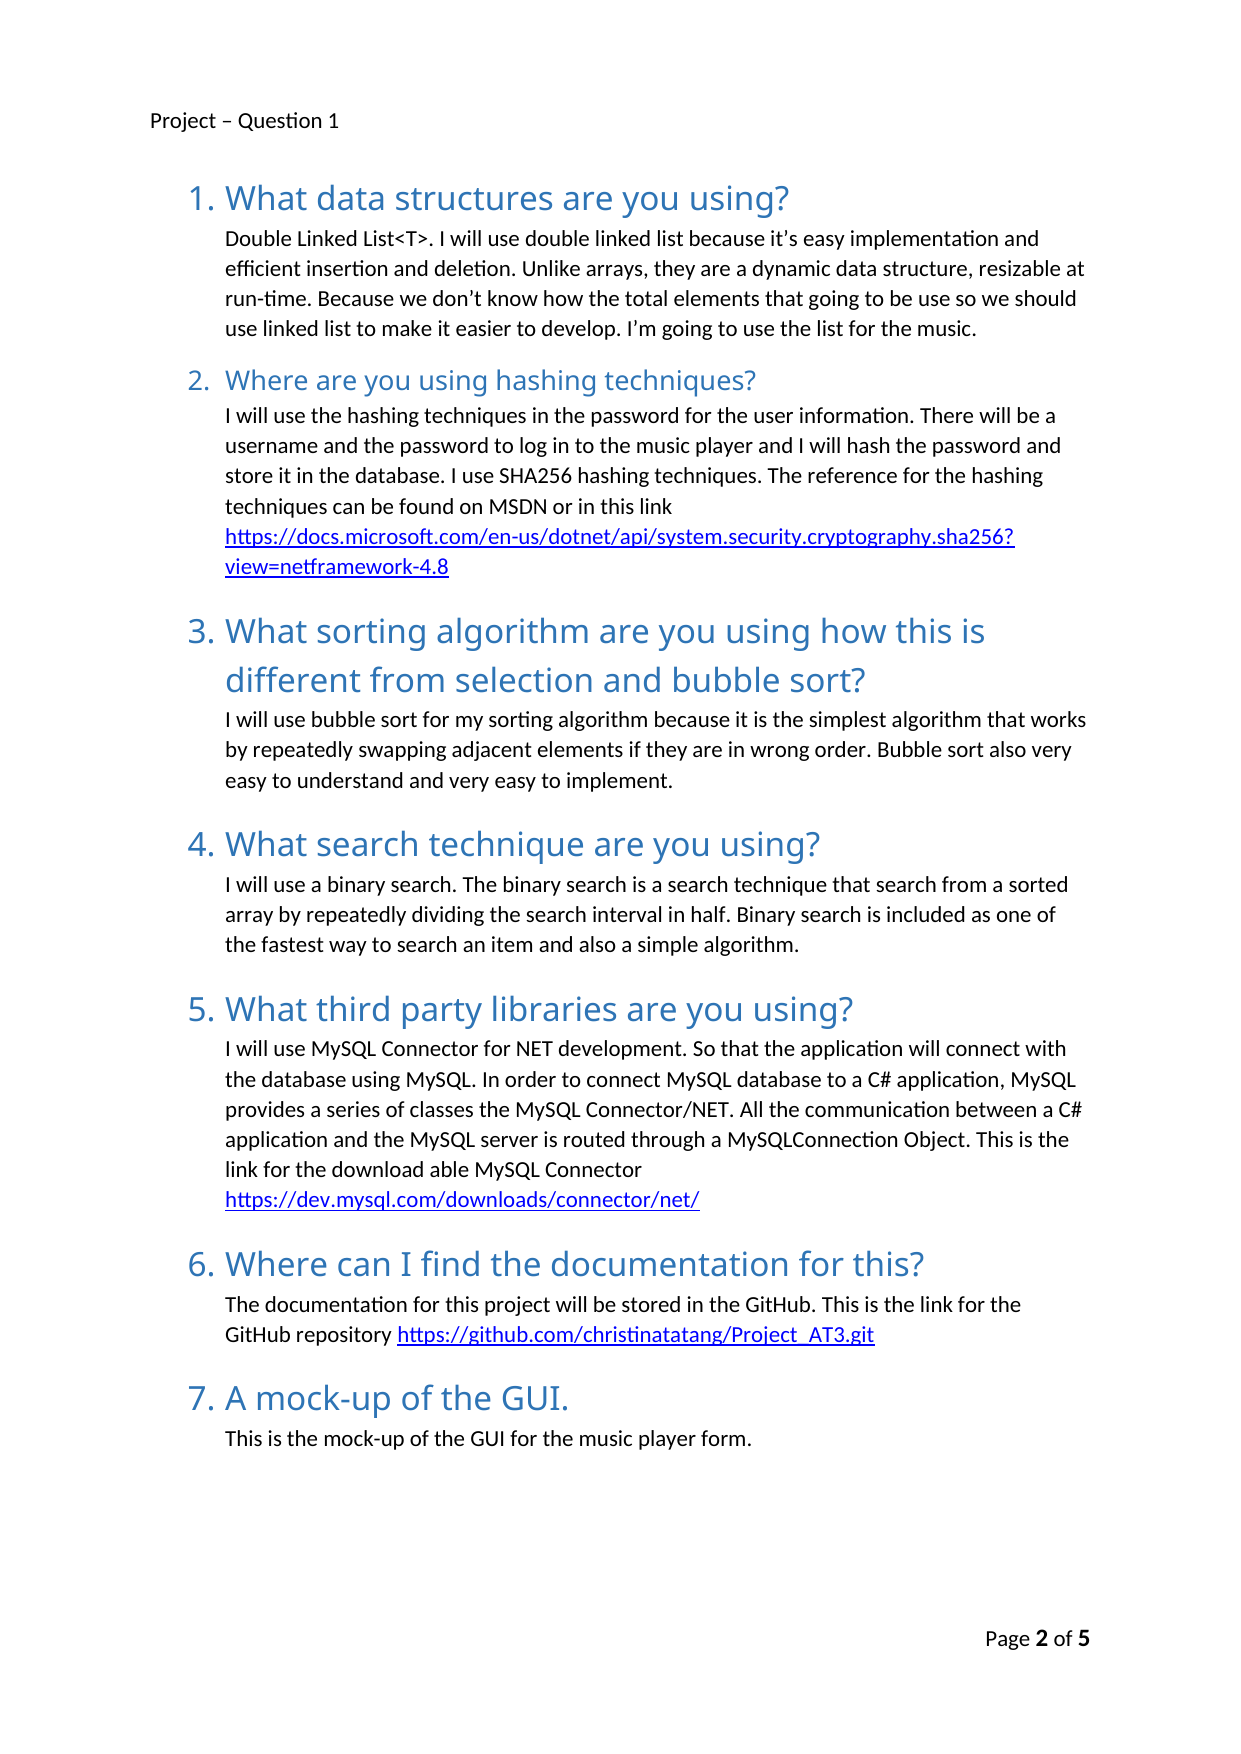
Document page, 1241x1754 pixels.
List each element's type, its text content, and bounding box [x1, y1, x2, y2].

list I will use bubble sort for my sorting algorithm because it is the simplest algorithm that works by repeatedly swapping adjacent elements if they are in wrong order. Bubble sort also very easy to understand and very easy to implement. [225, 705, 1090, 794]
subtitle Where can I find the documentation for this? [187, 1241, 1090, 1286]
subtitle A mock-up of the GUI. [187, 1375, 1090, 1421]
list I will use the hashing techniques in the password for the user information. There will be a username and the password to log in to the music player and I will hash the password and store it in the database. I use SHA256 hashing techniques. The reference for the hashing techniques can be found on MSDN or in this link https://docs.microsoft.com/en-us/dotnet/api/system.security.cryptography.sha256?view=netframework-4.8 [225, 401, 1090, 580]
list I will use a binary search. The binary search is a search technique that search from a sorted array by repeatedly dividing the search interval in half. Binary search is included as one of the fastest way to search an item and also a simple algorithm. [225, 870, 1090, 958]
list The documentation for this project will be stored in the GitHub. This is the link for the GitHub repository https://github.com/christinatatang/Project_AT3.git [225, 1290, 1090, 1348]
subtitle What data structures are you using? [187, 175, 1090, 220]
subtitle What sorting algorithm are you using how this is different from selection and bubble sort? [187, 607, 1090, 702]
subtitle Where are you using hashing techniques? [187, 361, 1090, 398]
subtitle What third party libraries are you using? [187, 986, 1090, 1031]
list Double Linked List<T>. I will use double linked list because it’s easy implementation and efficient insertion and deletion. Unlike arrays, they are a dynamic data structure, resizable at run-time. Because we don’t know how the total elements that going to be use so we should use linked list to make it easier to develop. I’m going to use the list for the music. [225, 224, 1090, 343]
subtitle What search technique are you using? [187, 821, 1090, 866]
list I will use MySQL Connector for NET development. So that the application will connect with the database using MySQL. In order to connect MySQL database to a C# application, MySQL provides a series of classes the MySQL Connector/NET. All the communication between a C# application and the MySQL server is routed through a MySQLConnection Object. This is the link for the download able MySQL Connector https://dev.mysql.com/downloads/connector/net/ [225, 1034, 1090, 1214]
text This is the mock-up of the GUI for the music player form. [225, 1424, 1090, 1452]
